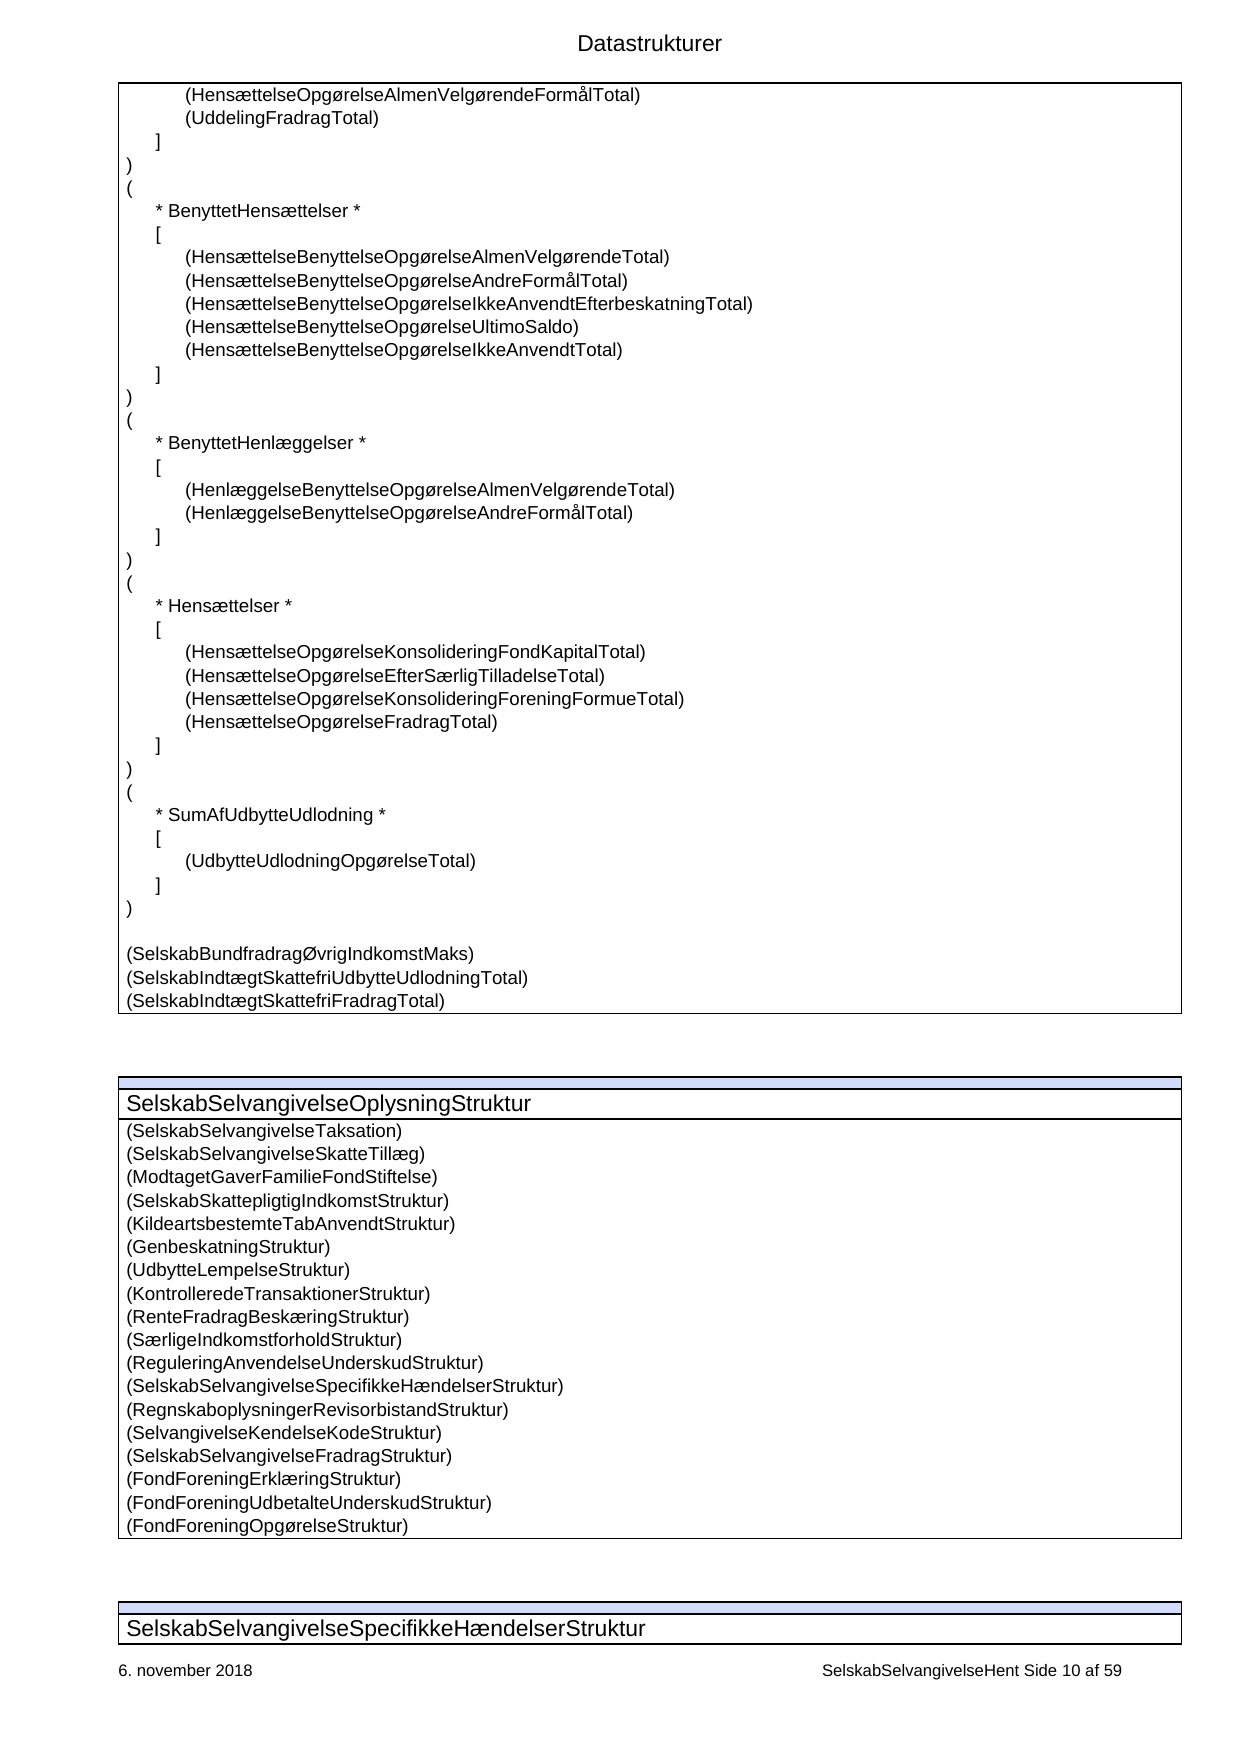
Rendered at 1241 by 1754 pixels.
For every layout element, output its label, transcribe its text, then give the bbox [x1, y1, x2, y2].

table_header [119, 1603, 1181, 1613]
table_cell SelskabSelvangivelseOplysningStruktur [119, 1090, 1181, 1118]
table_cell (SelskabSelvangivelseTaksation) (SelskabSelvangivelseSkatteTillæg) (ModtagetGaverFamilieFondStiftelse) (SelskabSkattepligtigIndkomstStruktur) (KildeartsbestemteTabAnvendtStruktur) (GenbeskatningStruktur) (UdbytteLempelseStruktur) (KontrolleredeTransaktionerStruktur) (RenteFradragBeskæringStruktur) (SærligeIndkomstforholdStruktur) (ReguleringAnvendelseUnderskudStruktur) (SelskabSelvangivelseSpecifikkeHændelserStruktur) (RegnskaboplysningerRevisorbistandStruktur) (SelvangivelseKendelseKodeStruktur) (SelskabSelvangivelseFradragStruktur) (FondForeningErklæringStruktur) (FondForeningUdbetalteUnderskudStruktur) (FondForeningOpgørelseStruktur) [119, 1120, 1181, 1538]
table_header [119, 1078, 1181, 1088]
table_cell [119, 84, 1181, 1013]
table_cell SelskabSelvangivelseSpecifikkeHændelserStruktur [119, 1615, 1181, 1643]
